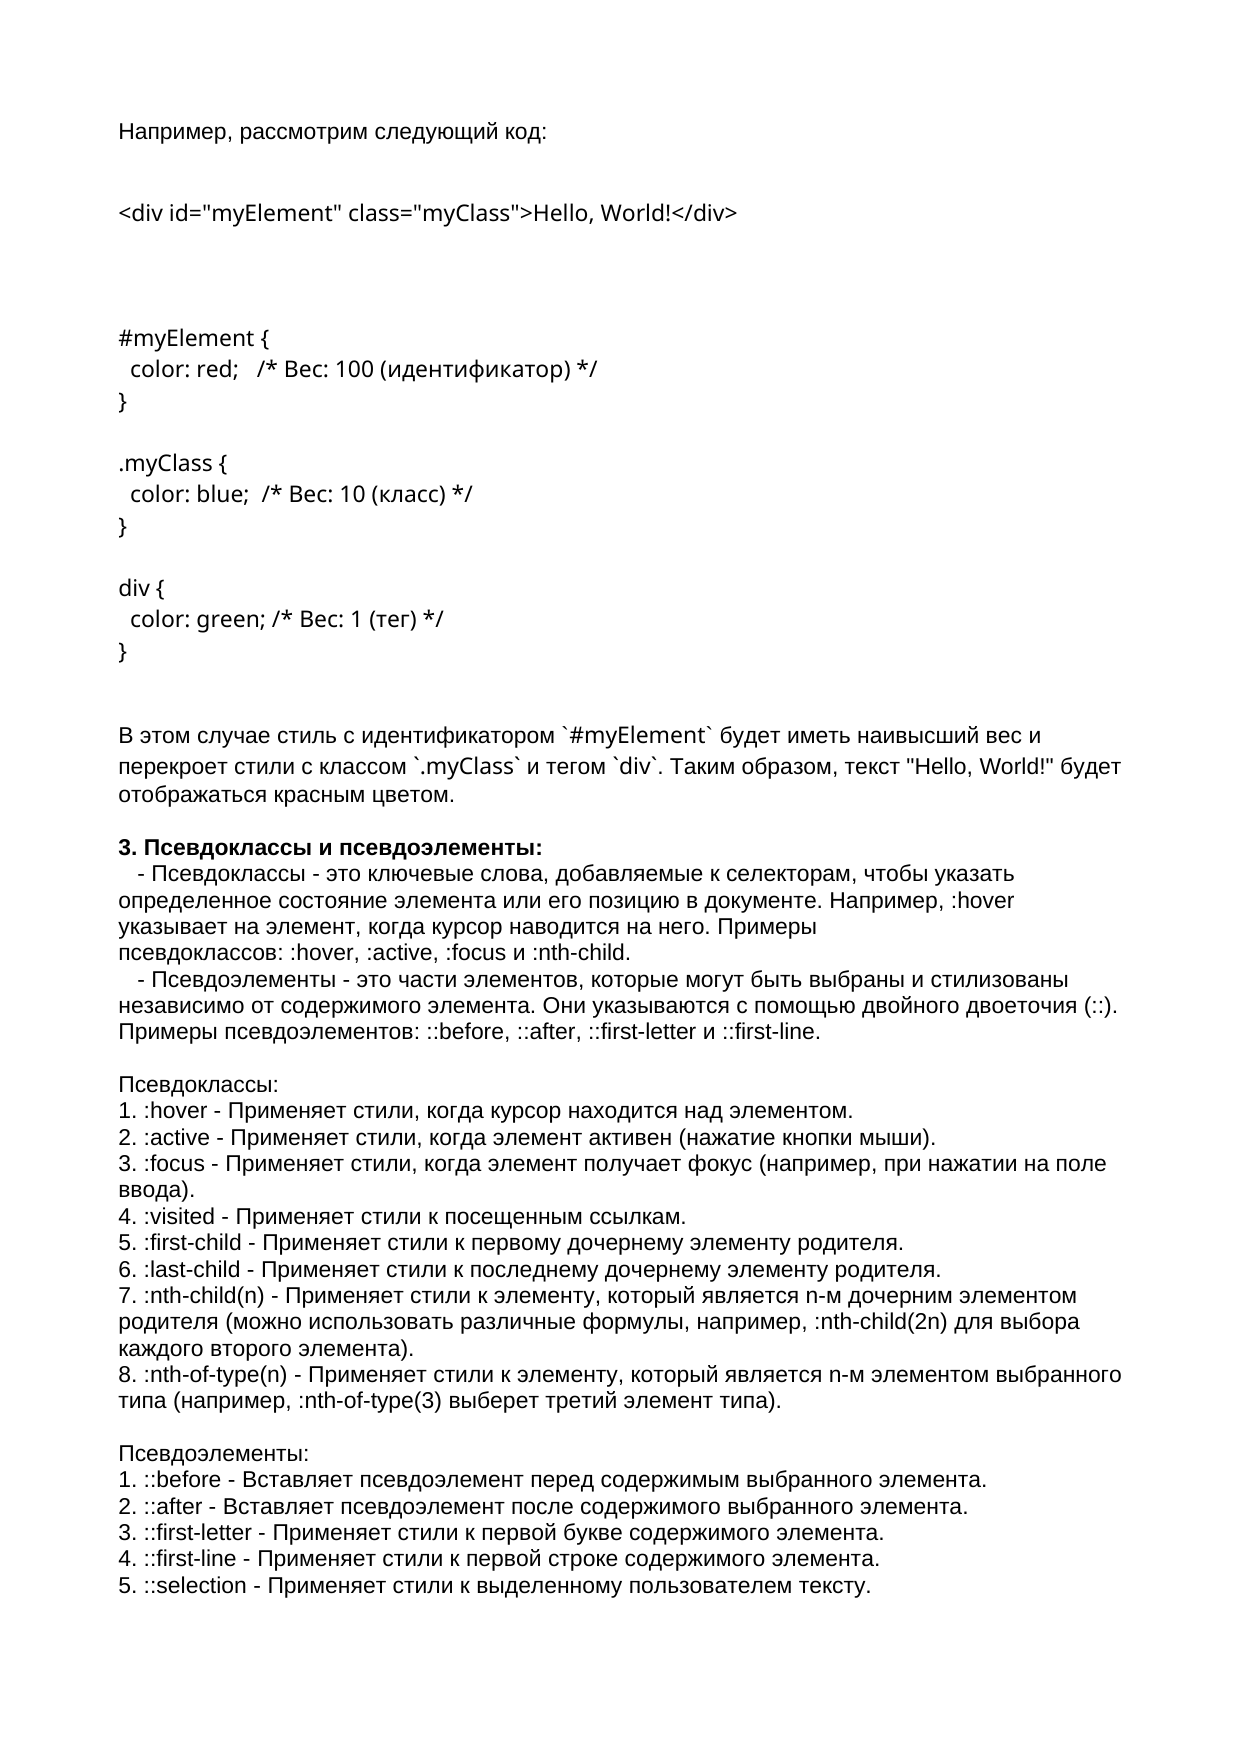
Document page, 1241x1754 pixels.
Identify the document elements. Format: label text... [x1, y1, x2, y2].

text div { [118, 572, 1122, 603]
text #myElement { [118, 322, 1122, 353]
text <div id="myElement" class="myClass">Hello, World!</div> [118, 197, 1122, 228]
text - Псевдоэлементы - это части элементов, которые могут быть выбраны и стилизованы независимо от содержимого элемента. Они указываются с помощью двойного двоеточия (::). Примеры псевдоэлементов: ::before, ::after, ::first-letter и ::first-line. [118, 966, 1122, 1045]
text 1. :hover - Применяет стили, когда курсор находится над элементом. [118, 1097, 1122, 1124]
text } [118, 510, 1122, 541]
text color: blue; /* Вес: 10 (класс) */ [118, 478, 1122, 510]
text 4. :visited - Применяет стили к посещенным ссылкам. [118, 1203, 1122, 1229]
text 5. ::selection - Применяет стили к выделенному пользователем тексту. [118, 1572, 1122, 1598]
text 3. :focus - Применяет стили, когда элемент получает фокус (например, при нажатии на поле ввода). [118, 1150, 1122, 1203]
text .myClass { [118, 447, 1122, 478]
text 3. ::first-letter - Применяет стили к первой букве содержимого элемента. [118, 1519, 1122, 1545]
text Псевдоклассы: [118, 1071, 1122, 1097]
text 3. Псевдоклассы и псевдоэлементы: [118, 834, 1122, 860]
text color: red; /* Вес: 100 (идентификатор) */ [118, 353, 1122, 385]
text } [118, 635, 1122, 666]
text 8. :nth-of-type(n) - Применяет стили к элементу, который является n-м элементом выбранного типа (например, :nth-of-type(3) выберет третий элемент типа). [118, 1361, 1122, 1414]
text } [118, 385, 1122, 416]
text 1. ::before - Вставляет псевдоэлемент перед содержимым выбранного элемента. [118, 1466, 1122, 1493]
text color: green; /* Вес: 1 (тег) */ [118, 603, 1122, 635]
text 4. ::first-line - Применяет стили к первой строке содержимого элемента. [118, 1545, 1122, 1572]
text Псевдоэлементы: [118, 1440, 1122, 1466]
text 7. :nth-child(n) - Применяет стили к элементу, который является n-м дочерним элементом родителя (можно использовать различные формулы, например, :nth-child(2n) для выбора каждого второго элемента). [118, 1282, 1122, 1361]
text 5. :first-child - Применяет стили к первому дочернему элементу родителя. [118, 1229, 1122, 1256]
text 2. ::after - Вставляет псевдоэлемент после содержимого выбранного элемента. [118, 1493, 1122, 1519]
text В этом случае стиль с идентификатором `#myElement` будет иметь наивысший вес и перекроет стили с классом `.myClass` и тегом `div`. Таким образом, текст "Hello, World!" будет отображаться красным цветом. [118, 719, 1122, 807]
text Например, рассмотрим следующий код: [118, 118, 1122, 144]
text 2. :active - Применяет стили, когда элемент активен (нажатие кнопки мыши). [118, 1124, 1122, 1150]
text 6. :last-child - Применяет стили к последнему дочернему элементу родителя. [118, 1256, 1122, 1282]
text - Псевдоклассы - это ключевые слова, добавляемые к селекторам, чтобы указать определенное состояние элемента или его позицию в документе. Например, :hover указывает на элемент, когда курсор наводится на него. Примеры псевдоклассов: :hover, :active, :focus и :nth-child. [118, 860, 1122, 966]
